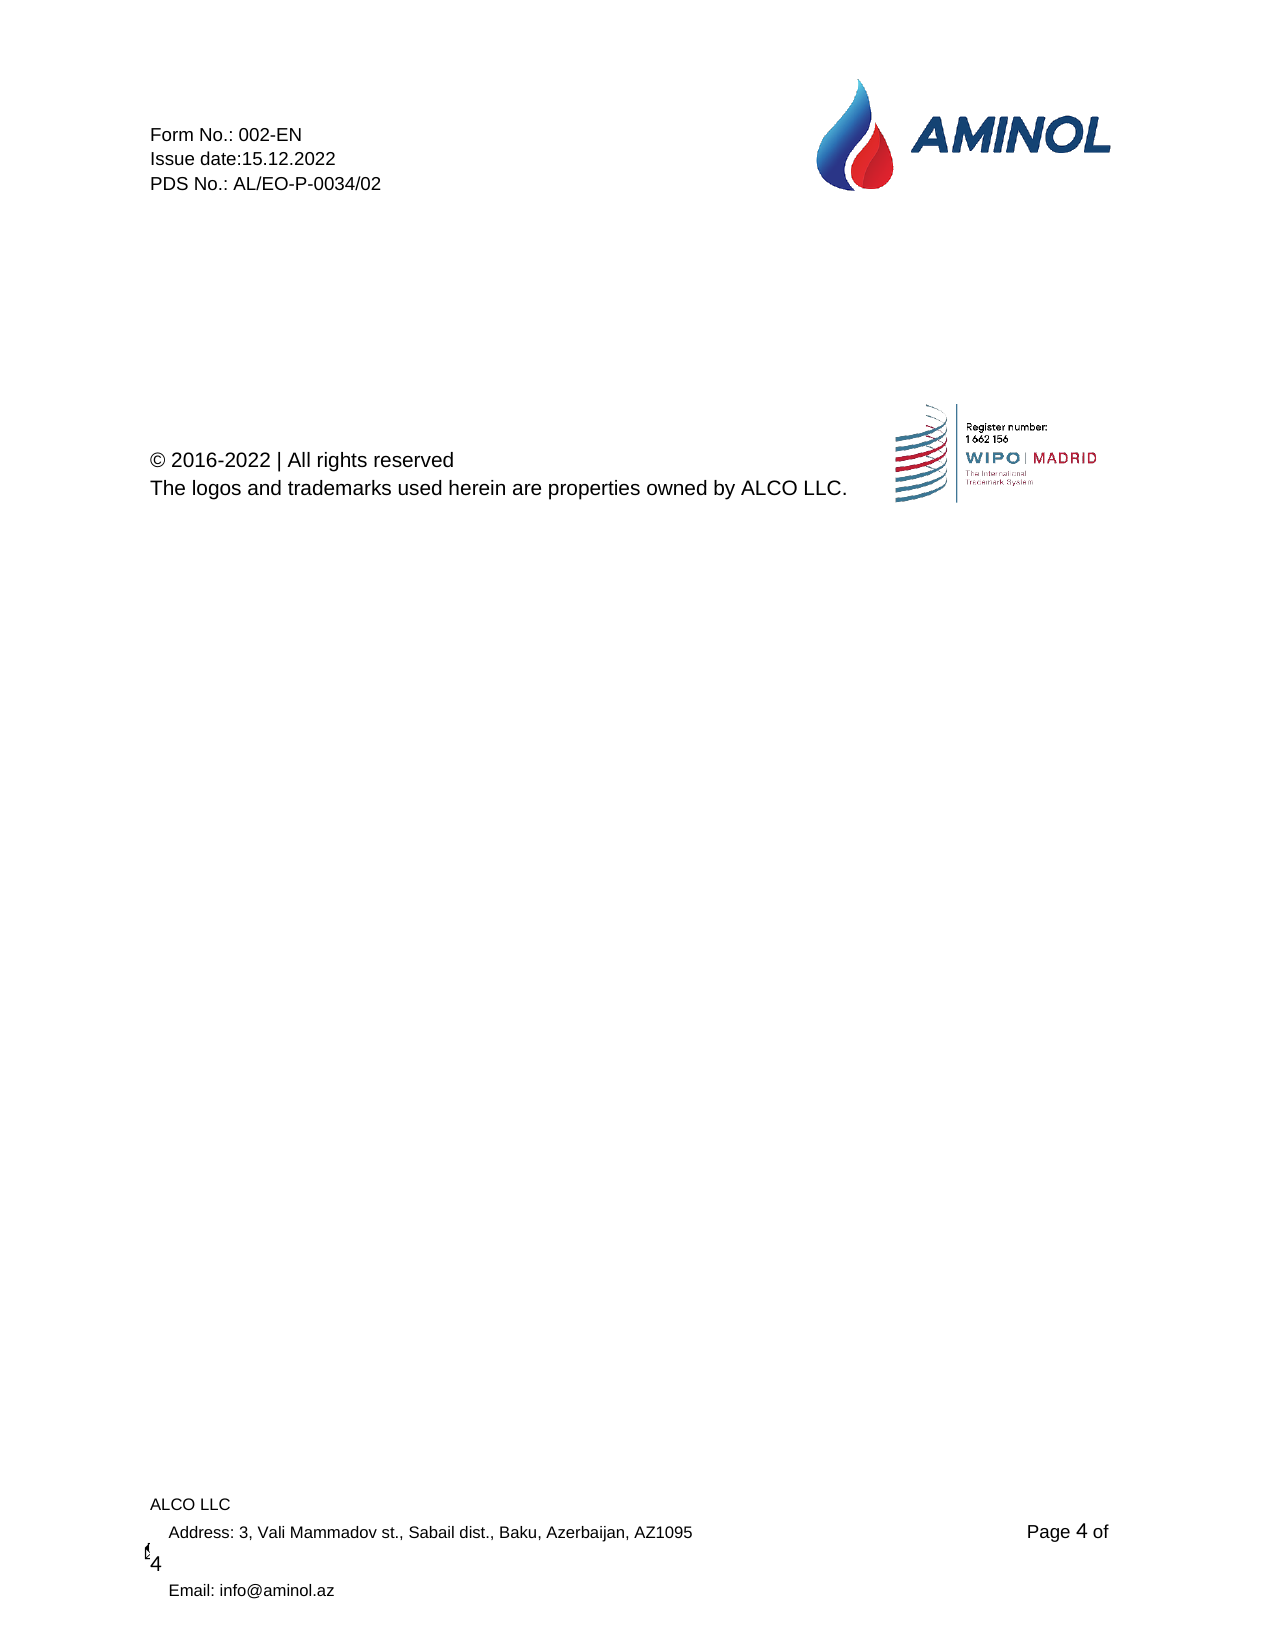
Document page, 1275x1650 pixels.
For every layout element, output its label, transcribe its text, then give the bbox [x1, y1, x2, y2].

picture [143, 1540, 150, 1560]
text © 2016-2022 | All rights reserved [150, 448, 865, 472]
picture [806, 74, 1125, 198]
text The logos and trademarks used herein are properties owned by ALCO LLC. [150, 476, 865, 500]
picture [865, 372, 1125, 535]
